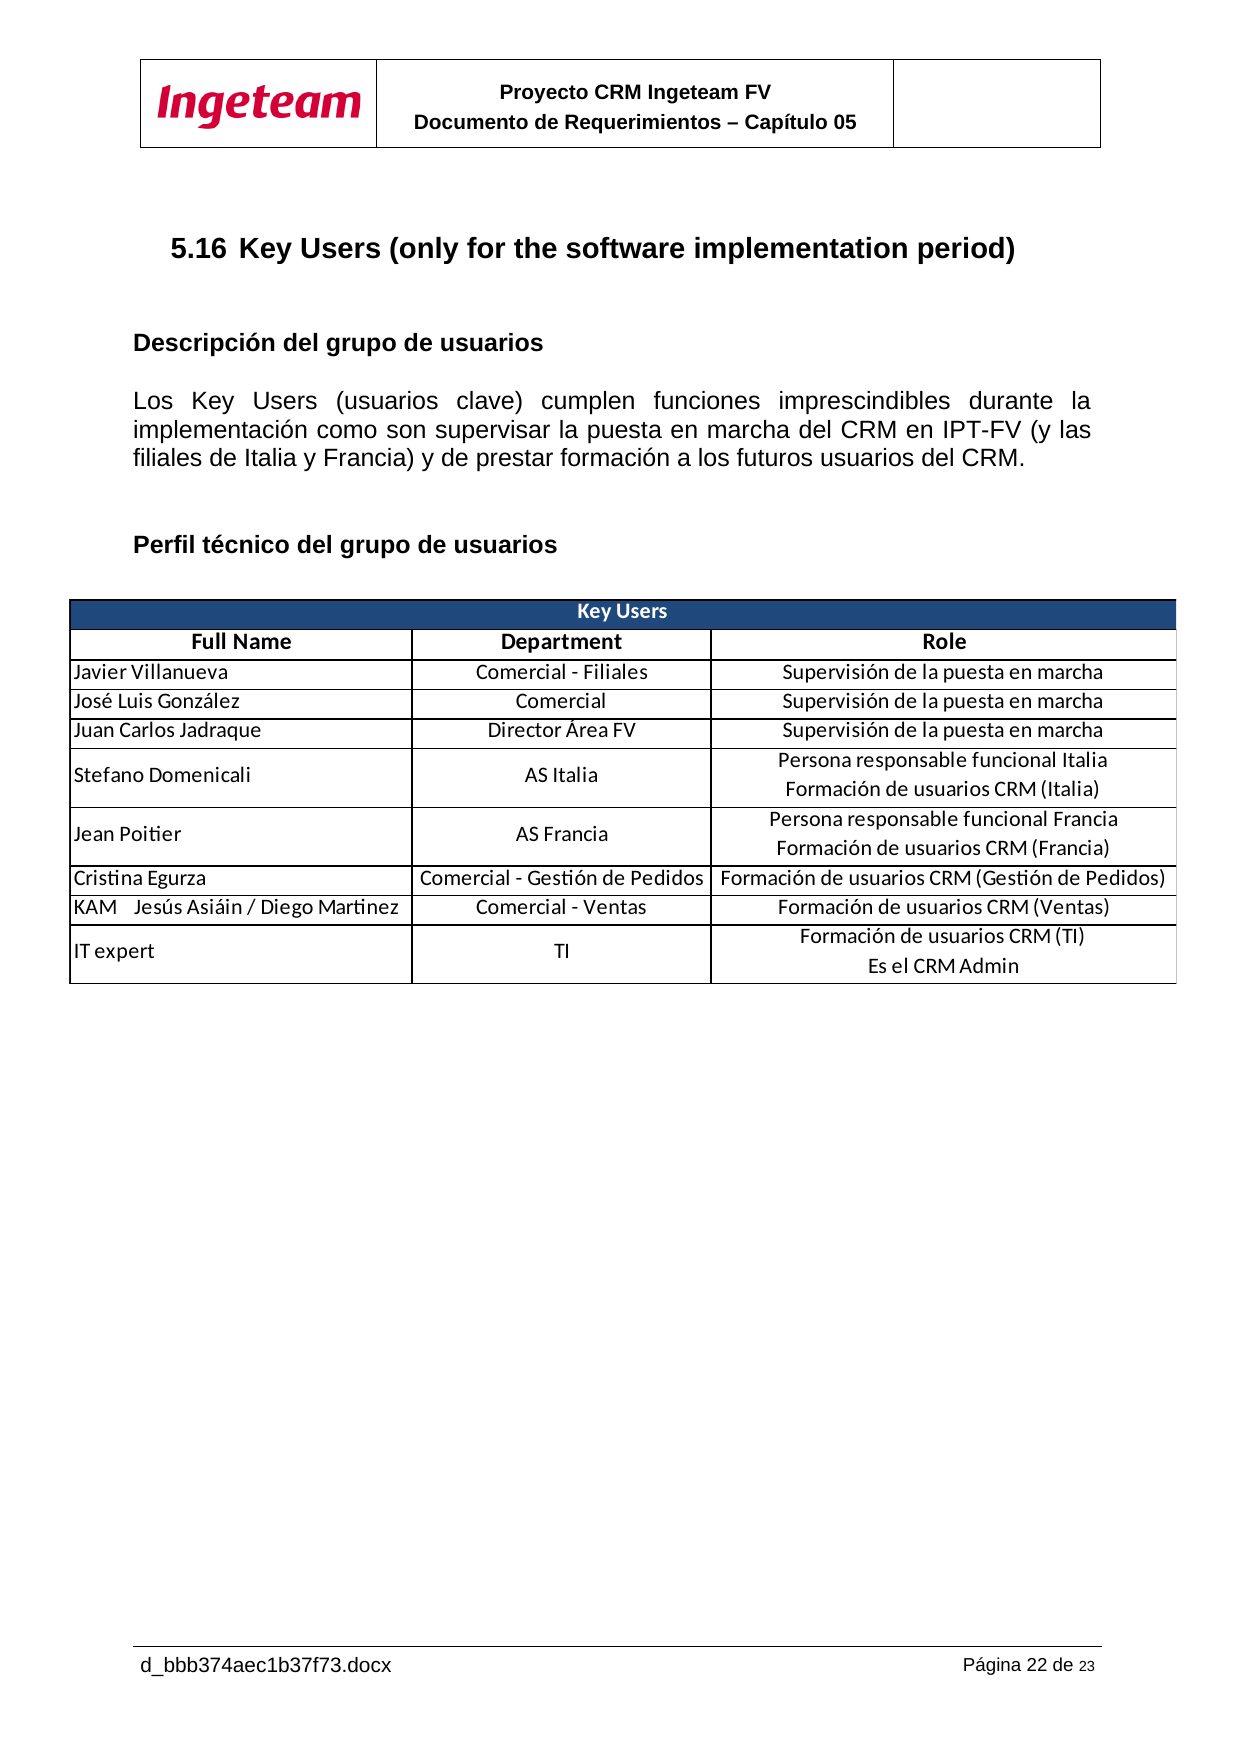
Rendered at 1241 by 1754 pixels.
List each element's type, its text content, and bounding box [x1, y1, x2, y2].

text Descripción del grupo de usuarios [133, 328, 1092, 357]
text Los Key Users (usuarios clave) cumplen funciones imprescindibles durante la implementación como son supervisar la puesta en marcha del CRM en IPT-FV (y las filiales de Italia y Francia) y de prestar formación a los futuros usuarios del CRM. [133, 386, 1092, 472]
picture [157, 85, 361, 129]
subtitle Key Users (only for the software implementation period) [170, 231, 1092, 264]
text Perfil técnico del grupo de usuarios [133, 529, 1092, 558]
